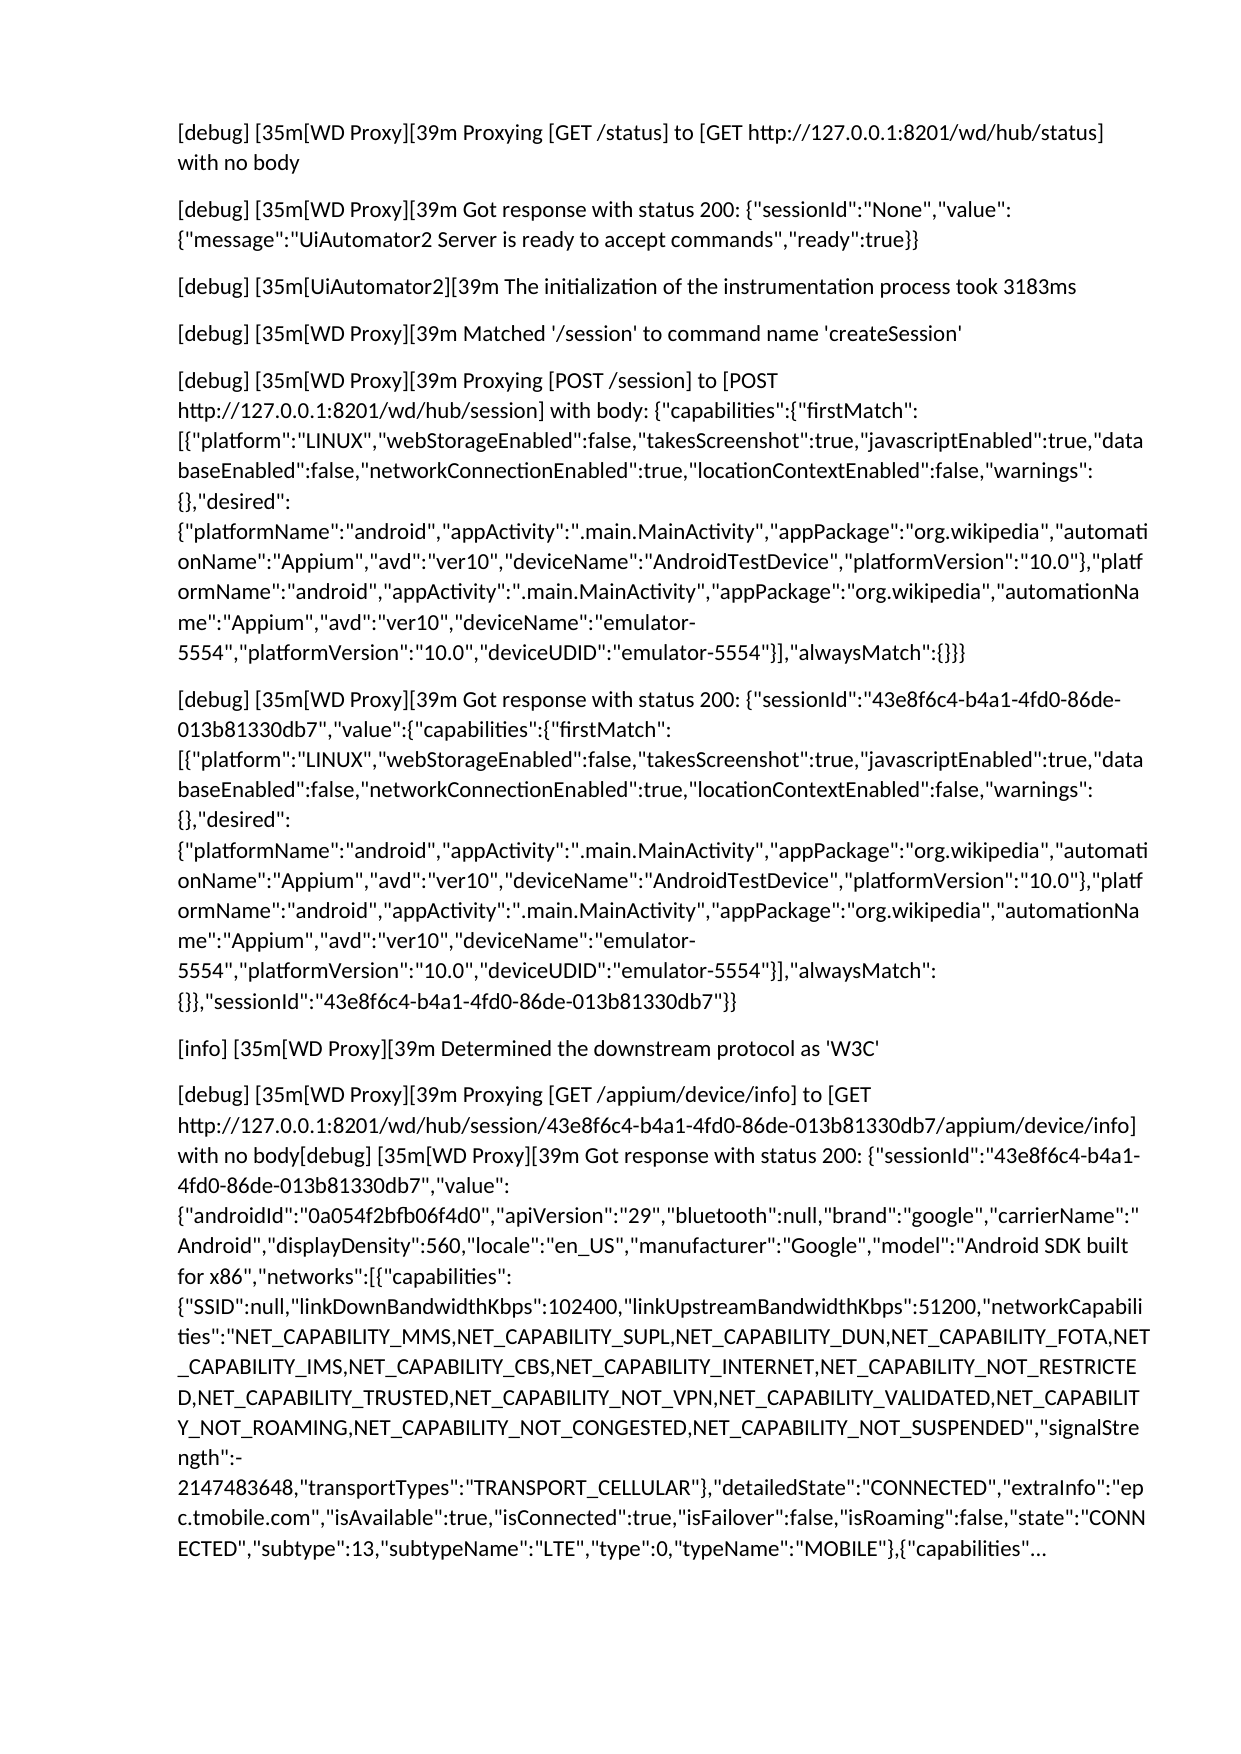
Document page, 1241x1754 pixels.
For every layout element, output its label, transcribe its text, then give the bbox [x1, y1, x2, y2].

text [177, 118, 1152, 176]
text [debug] [35m[UiAutomator2][39m The initialization of the instrumentation process took 3183ms [177, 272, 1152, 300]
text [info] [35m[WD Proxy][39m Determined the downstream protocol as 'W3C' [177, 1034, 1152, 1062]
text [debug] [35m[WD Proxy][39m Matched '/session' to command name 'createSession' [177, 319, 1152, 347]
text [debug] [35m[WD Proxy][39m Got response with status 200: {"sessionId":"43e8f6c4-b4a1-4fd0-86de-013b81330db7","value":{"capabilities":{"firstMatch":[{"platform":"LINUX","webStorageEnabled":false,"takesScreenshot":true,"javascriptEnabled":true,"databaseEnabled":false,"networkConnectionEnabled":true,"locationContextEnabled":false,"warnings":{},"desired":{"platformName":"android","appActivity":".main.MainActivity","appPackage":"org.wikipedia","automationName":"Appium","avd":"ver10","deviceName":"AndroidTestDevice","platformVersion":"10.0"},"platformName":"android","appActivity":".main.MainActivity","appPackage":"org.wikipedia","automationName":"Appium","avd":"ver10","deviceName":"emulator-5554","platformVersion":"10.0","deviceUDID":"emulator-5554"}],"alwaysMatch":{}},"sessionId":"43e8f6c4-b4a1-4fd0-86de-013b81330db7"}} [177, 685, 1152, 1015]
text [debug] [35m[WD Proxy][39m Got response with status 200: {"sessionId":"None","value":{"message":"UiAutomator2 Server is ready to accept commands","ready":true}} [177, 195, 1152, 253]
text [debug] [35m[WD Proxy][39m Proxying [GET /appium/device/info] to [GET http://127.0.0.1:8201/wd/hub/session/43e8f6c4-b4a1-4fd0-86de-013b81330db7/appium/device/info] with no body[debug] [35m[WD Proxy][39m Got response with status 200: {"sessionId":"43e8f6c4-b4a1-4fd0-86de-013b81330db7","value":{"androidId":"0a054f2bfb06f4d0","apiVersion":"29","bluetooth":null,"brand":"google","carrierName":"Android","displayDensity":560,"locale":"en_US","manufacturer":"Google","model":"Android SDK built for x86","networks":[{"capabilities":{"SSID":null,"linkDownBandwidthKbps":102400,"linkUpstreamBandwidthKbps":51200,"networkCapabilities":"NET_CAPABILITY_MMS,NET_CAPABILITY_SUPL,NET_CAPABILITY_DUN,NET_CAPABILITY_FOTA,NET_CAPABILITY_IMS,NET_CAPABILITY_CBS,NET_CAPABILITY_INTERNET,NET_CAPABILITY_NOT_RESTRICTED,NET_CAPABILITY_TRUSTED,NET_CAPABILITY_NOT_VPN,NET_CAPABILITY_VALIDATED,NET_CAPABILITY_NOT_ROAMING,NET_CAPABILITY_NOT_CONGESTED,NET_CAPABILITY_NOT_SUSPENDED","signalStrength":-2147483648,"transportTypes":"TRANSPORT_CELLULAR"},"detailedState":"CONNECTED","extraInfo":"epc.tmobile.com","isAvailable":true,"isConnected":true,"isFailover":false,"isRoaming":false,"state":"CONNECTED","subtype":13,"subtypeName":"LTE","type":0,"typeName":"MOBILE"},{"capabilities"... [177, 1081, 1152, 1562]
text [debug] [35m[WD Proxy][39m Proxying [POST /session] to [POST http://127.0.0.1:8201/wd/hub/session] with body: {"capabilities":{"firstMatch":[{"platform":"LINUX","webStorageEnabled":false,"takesScreenshot":true,"javascriptEnabled":true,"databaseEnabled":false,"networkConnectionEnabled":true,"locationContextEnabled":false,"warnings":{},"desired":{"platformName":"android","appActivity":".main.MainActivity","appPackage":"org.wikipedia","automationName":"Appium","avd":"ver10","deviceName":"AndroidTestDevice","platformVersion":"10.0"},"platformName":"android","appActivity":".main.MainActivity","appPackage":"org.wikipedia","automationName":"Appium","avd":"ver10","deviceName":"emulator-5554","platformVersion":"10.0","deviceUDID":"emulator-5554"}],"alwaysMatch":{}}} [177, 366, 1152, 666]
